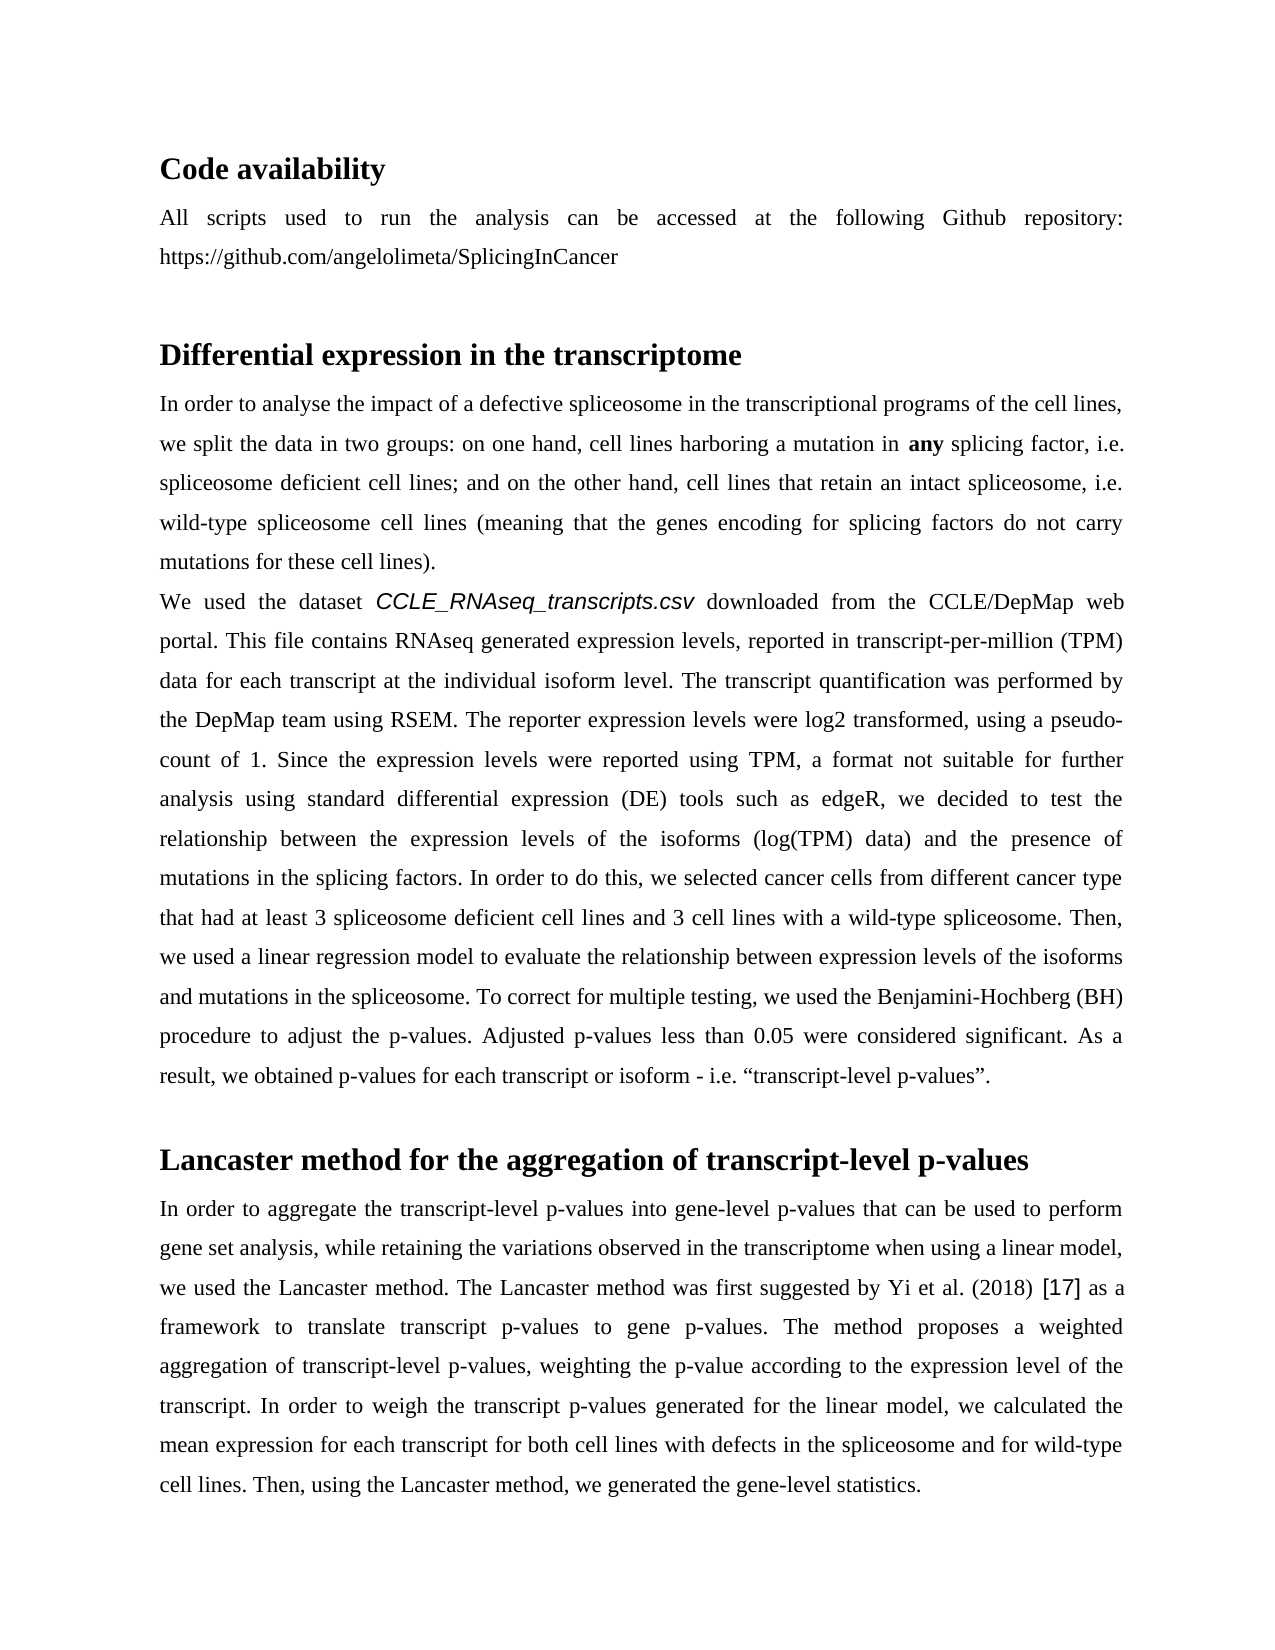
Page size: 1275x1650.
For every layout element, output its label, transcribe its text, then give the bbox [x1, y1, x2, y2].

text In order to analyse the impact of a defective spliceosome in the transcriptional programs of the cell lines, we split the data in two groups: on one hand, cell lines harboring a mutation in any splicing factor, i.e. spliceosome deficient cell lines; and on the other hand, cell lines that retain an intact spliceosome, i.e. wild-type spliceosome cell lines (meaning that the genes encoding for splicing factors do not carry mutations for these cell lines). [159, 391, 1125, 575]
text All scripts used to run the analysis can be accessed at the following Github repository: https://github.com/angelolimeta/SplicingInCancer [159, 204, 1125, 270]
text We used the dataset CCLE_RNAseq_transcripts.csv downloaded from the CCLE/DepMap web portal. This file contains RNAseq generated expression levels, reported in transcript-per-million (TPM) data for each transcript at the individual isoform level. The transcript quantification was performed by the DepMap team using RSEM. The reporter expression levels were log2 transformed, using a pseudo-count of 1. Since the expression levels were reported using TPM, a format not suitable for further analysis using standard differential expression (DE) tools such as edgeR, we decided to test the relationship between the expression levels of the isoforms (log(TPM) data) and the presence of mutations in the splicing factors. In order to do this, we selected cancer cells from different cancer type that had at least 3 spliceosome deficient cell lines and 3 cell lines with a wild-type spliceosome. Then, we used a linear regression model to evaluate the relationship between expression levels of the isoforms and mutations in the spliceosome. To correct for multiple testing, we used the Benjamini-Hochberg (BH) procedure to adjust the p-values. Adjusted p-values less than 0.05 were considered significant. As a result, we obtained p-values for each transcript or isoform - i.e. “transcript-level p-values”. [159, 588, 1125, 1088]
text Lancaster method for the aggregation of transcript-level p-values [159, 1141, 1125, 1177]
text Differential expression in the transcriptome [159, 337, 1125, 373]
text Code availability [159, 150, 1125, 186]
text In order to aggregate the transcript-level p-values into gene-level p-values that can be used to perform gene set analysis, while retaining the variations observed in the transcriptome when using a linear model, we used the Lancaster method. The Lancaster method was first suggested by Yi et al. (2018) [17] as a framework to translate transcript p-values to gene p-values. The method proposes a weighted aggregation of transcript-level p-values, weighting the p-value according to the expression level of the transcript. In order to weigh the transcript p-values generated for the linear model, we calculated the mean expression for each transcript for both cell lines with defects in the spliceosome and for wild-type cell lines. Then, using the Lancaster method, we generated the gene-level statistics. [159, 1194, 1125, 1497]
